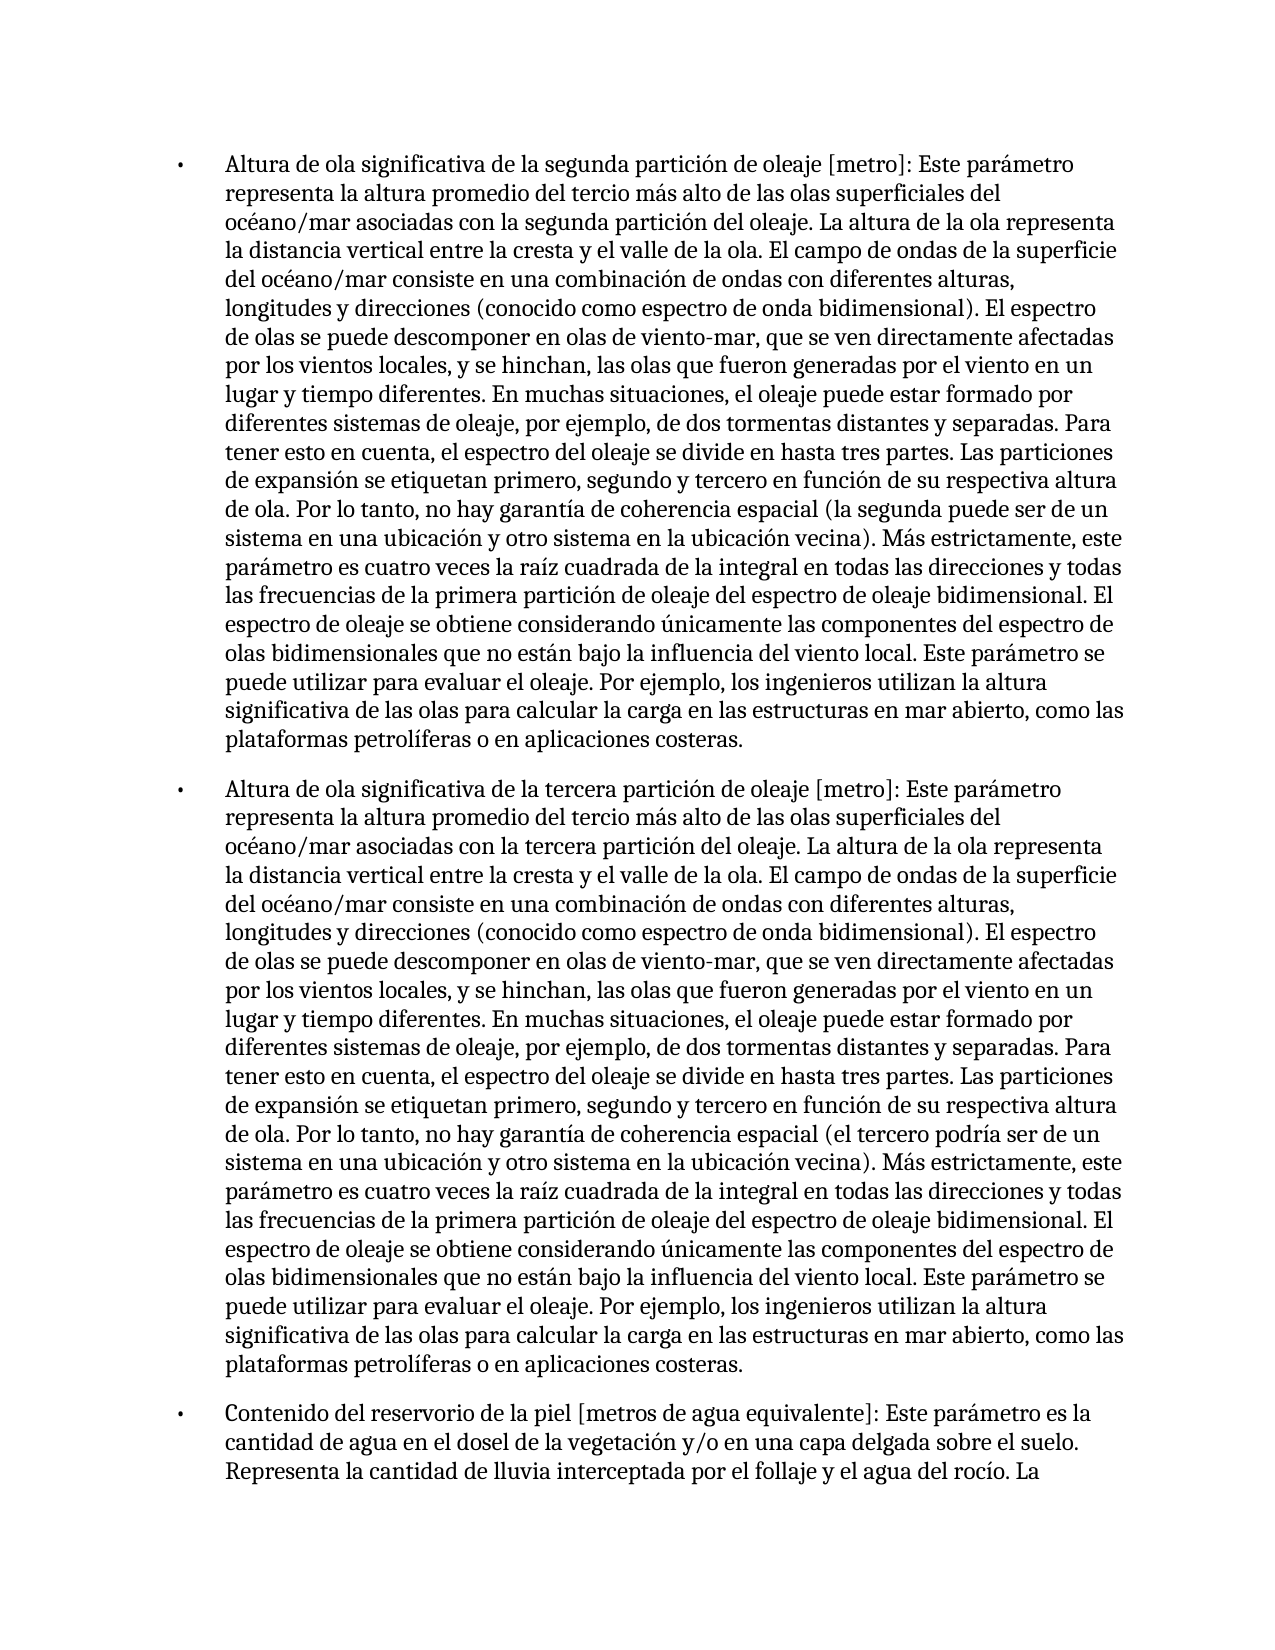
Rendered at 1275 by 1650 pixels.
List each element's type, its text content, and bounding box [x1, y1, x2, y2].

list Altura de ola significativa de la segunda partición de oleaje [metro]: Este parámetro representa la altura promedio del tercio más alto de las olas superficiales del océano/mar asociadas con la segunda partición del oleaje. La altura de la ola representa la distancia vertical entre la cresta y el valle de la ola. El campo de ondas de la superficie del océano/mar consiste en una combinación de ondas con diferentes alturas, longitudes y direcciones (conocido como espectro de onda bidimensional). El espectro de olas se puede descomponer en olas de viento-mar, que se ven directamente afectadas por los vientos locales, y se hinchan, las olas que fueron generadas por el viento en un lugar y tiempo diferentes. En muchas situaciones, el oleaje puede estar formado por diferentes sistemas de oleaje, por ejemplo, de dos tormentas distantes y separadas. Para tener esto en cuenta, el espectro del oleaje se divide en hasta tres partes. Las particiones de expansión se etiquetan primero, segundo y tercero en función de su respectiva altura de ola. Por lo tanto, no hay garantía de coherencia espacial (la segunda puede ser de un sistema en una ubicación y otro sistema en la ubicación vecina). Más estrictamente, este parámetro es cuatro veces la raíz cuadrada de la integral en todas las direcciones y todas las frecuencias de la primera partición de oleaje del espectro de oleaje bidimensional. El espectro de oleaje se obtiene considerando únicamente las componentes del espectro de olas bidimensionales que no están bajo la influencia del viento local. Este parámetro se puede utilizar para evaluar el oleaje. Por ejemplo, los ingenieros utilizan la altura significativa de las olas para calcular la carga en las estructuras en mar abierto, como las plataformas petrolíferas o en aplicaciones costeras. [175, 150, 1125, 754]
